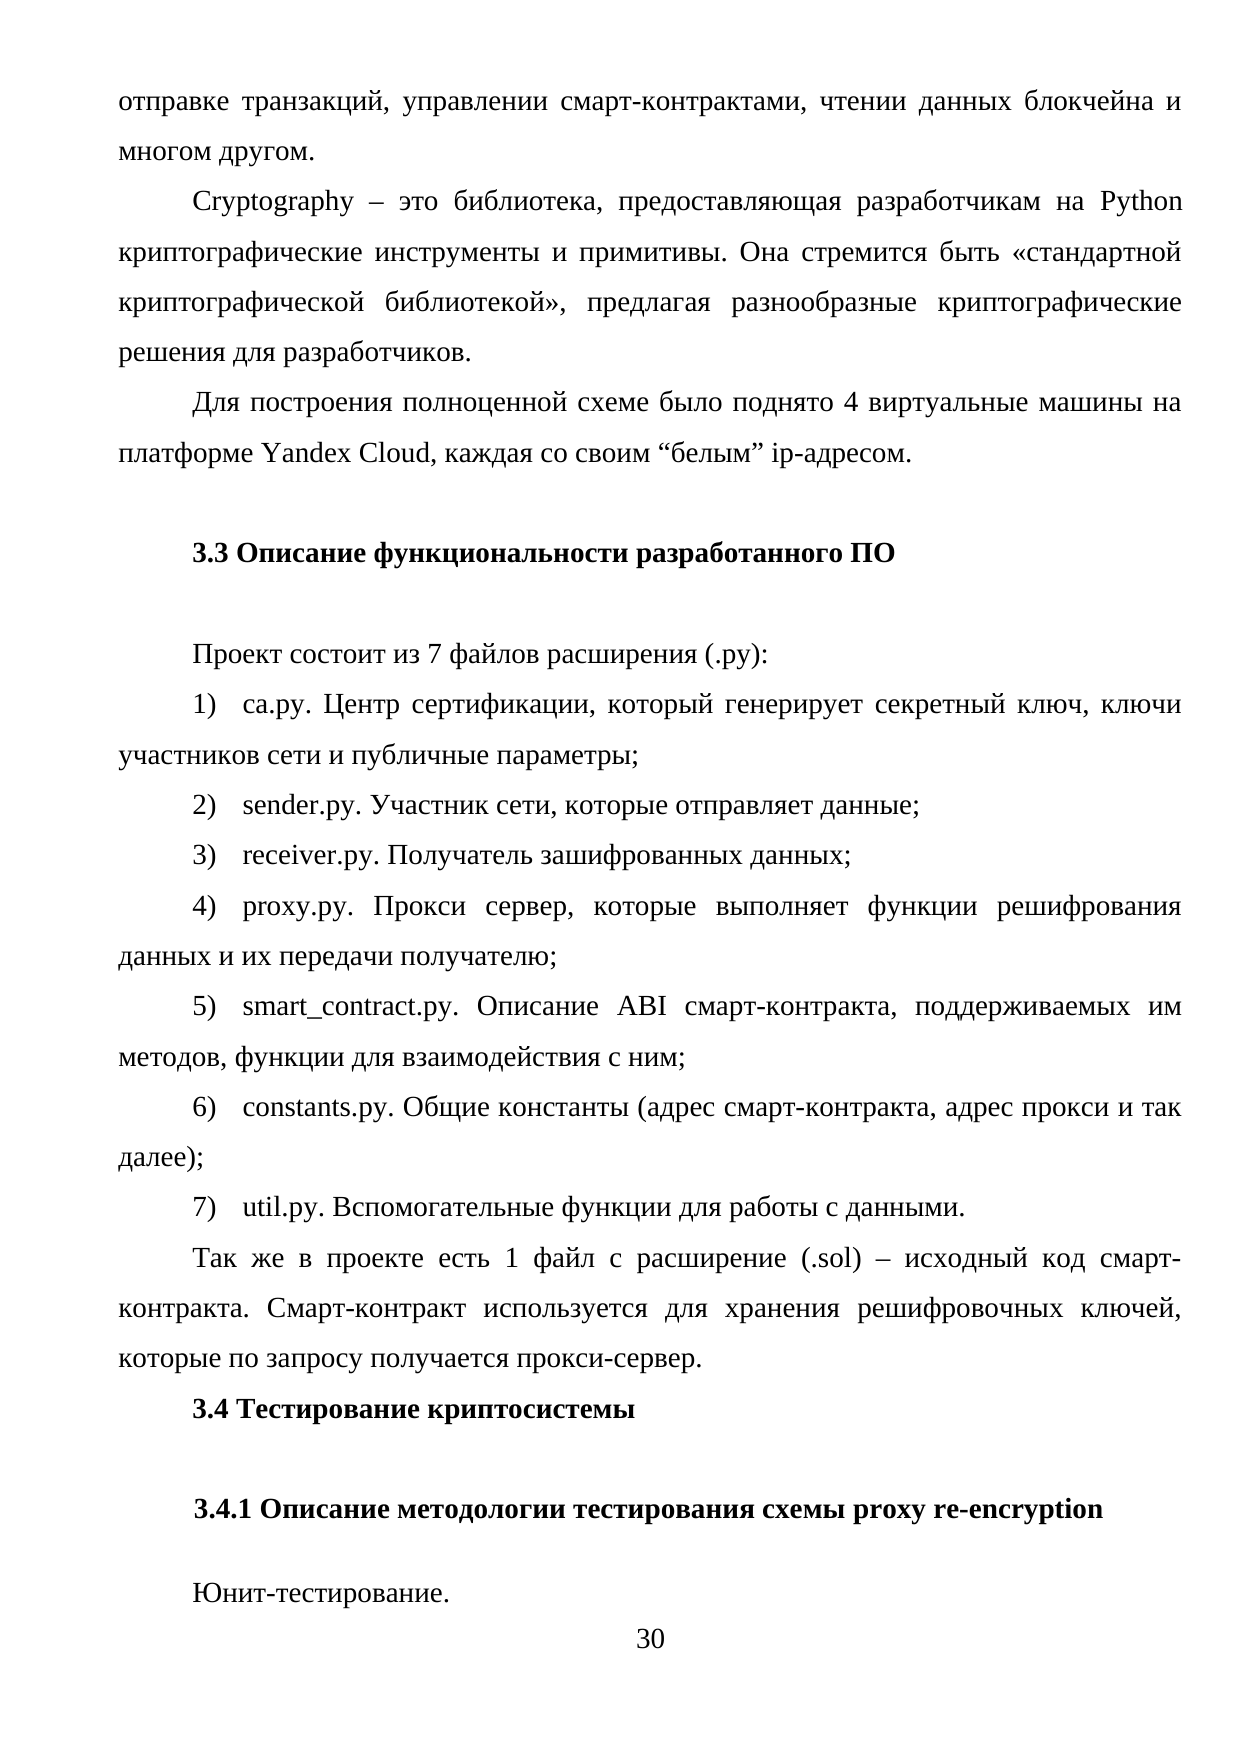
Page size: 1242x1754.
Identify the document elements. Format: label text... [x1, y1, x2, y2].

list ca.py. Центр сертификации, который генерирует секретный ключ, ключи участников сети и публичные параметры; [118, 686, 1183, 770]
list sender.py. Участник сети, которые отправляет данные; [118, 787, 1183, 821]
list proxy.py. Прокси сервер, которые выполняет функции решифрования данных и их передачи получателю; [118, 888, 1183, 972]
list util.py. Вспомогательные функции для работы с данными. [118, 1189, 1183, 1223]
text Для построения полноценной схеме было поднято 4 виртуальные машины на платформе Yandex Cloud, каждая со своим “белым” ip-адресом. [118, 384, 1183, 468]
subtitle Описание функциональности разработанного ПО [118, 536, 1183, 569]
subtitle Описание методологии тестирования схемы proxy re-encryption [120, 1491, 1183, 1525]
list receiver.py. Получатель зашифрованных данных; [118, 837, 1183, 871]
text Cryptography – это библиотека, предоставляющая разработчикам на Python криптографические инструменты и примитивы. Она стремится быть «стандартной криптографической библиотекой», предлагая разнообразные криптографические решения для разработчиков. [118, 183, 1183, 368]
subtitle Тестирование криптосистемы [118, 1391, 1183, 1424]
text Так же в проекте есть 1 файл с расширение (.sol) – исходный код смарт-контракта. Смарт-контракт используется для хранения решифровочных ключей, которые по запросу получается прокси-сервер. [118, 1240, 1183, 1374]
text Юнит-тестирование. [118, 1575, 1183, 1609]
list smart_contract.py. Описание ABI смарт-контракта, поддерживаемых им методов, функции для взаимодействия с ним; [118, 988, 1183, 1072]
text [118, 83, 1183, 167]
list constants.py. Общие константы (адрес смарт-контракта, адрес прокси и так далее); [118, 1089, 1183, 1173]
text Проект состоит из 7 файлов расширения (.py): [118, 636, 1183, 670]
